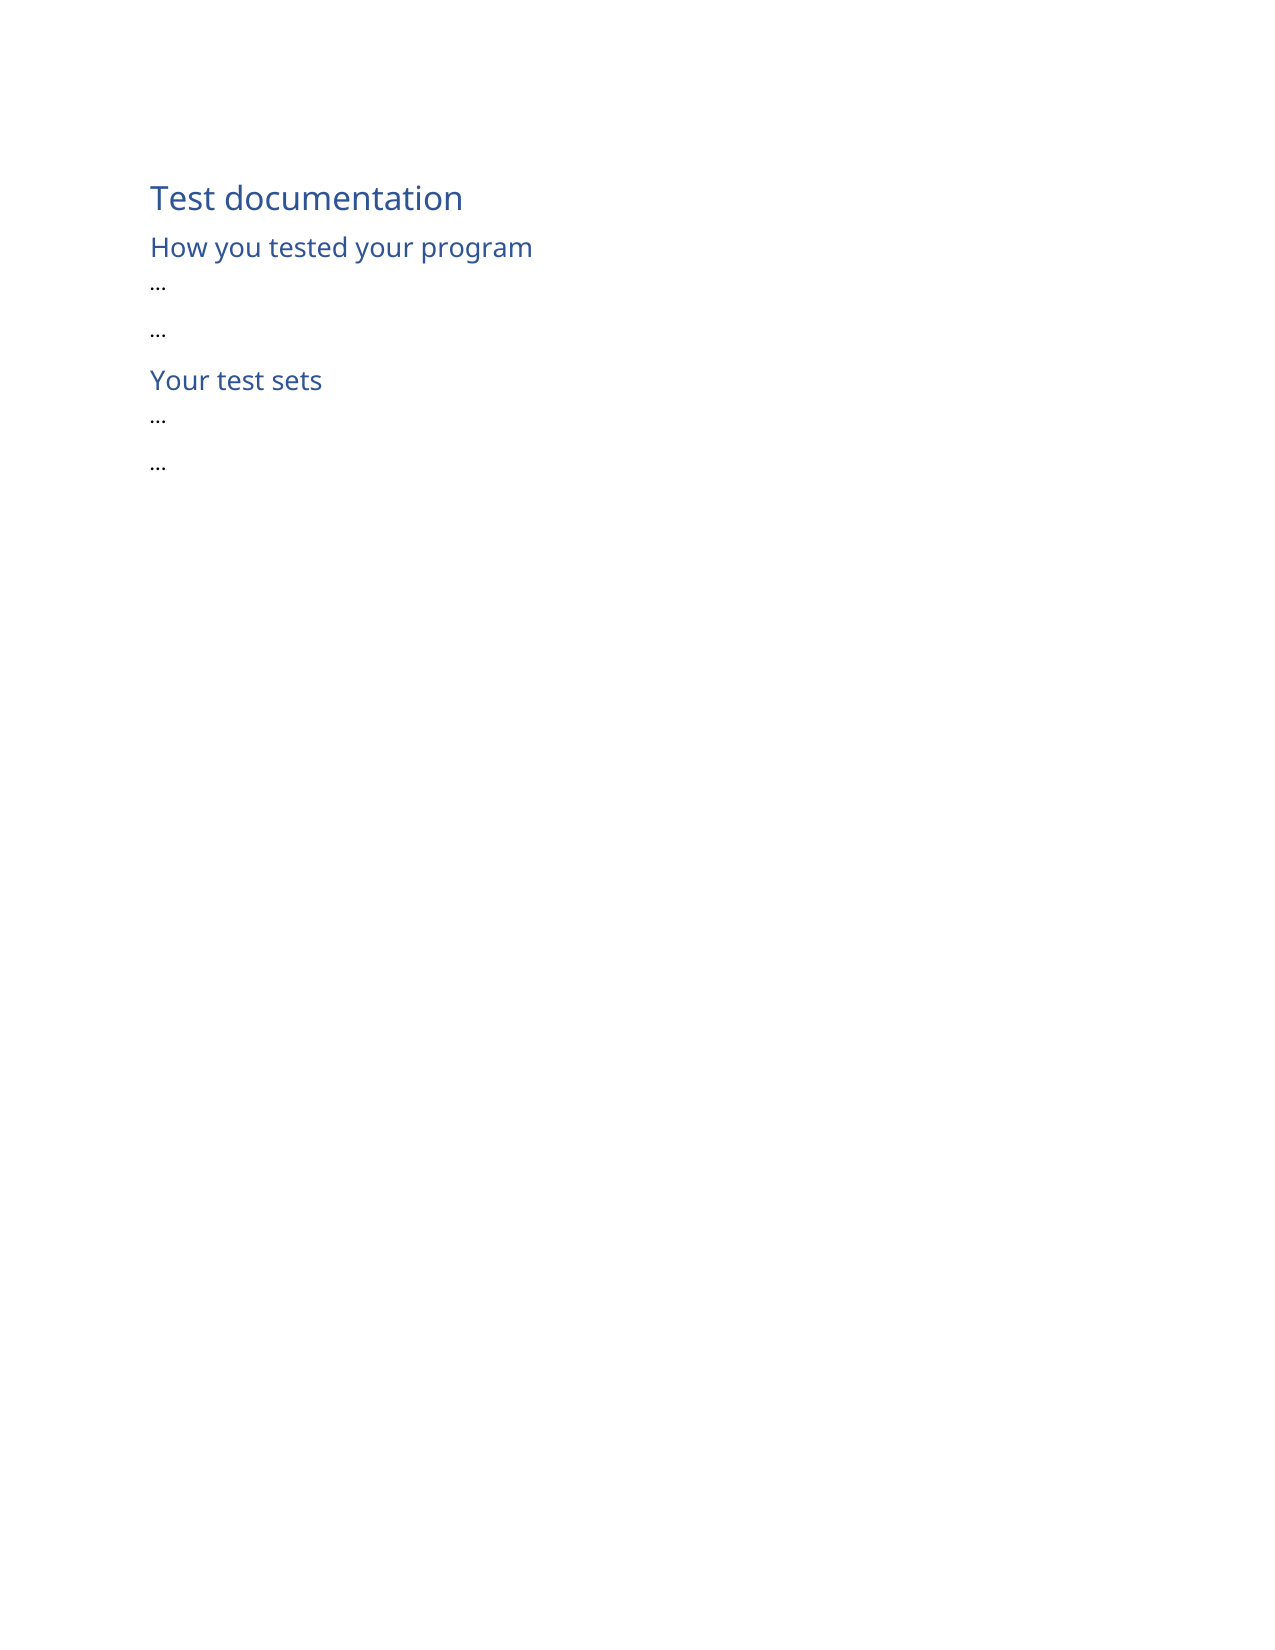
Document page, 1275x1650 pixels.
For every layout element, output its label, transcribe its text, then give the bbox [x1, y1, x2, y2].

text … [150, 401, 1125, 429]
text … [150, 268, 1125, 296]
subtitle Your test sets [150, 362, 1125, 398]
subtitle Test documentation [150, 175, 1125, 220]
text … [150, 315, 1125, 343]
text … [150, 448, 1125, 476]
subtitle How you tested your program [150, 228, 1125, 265]
